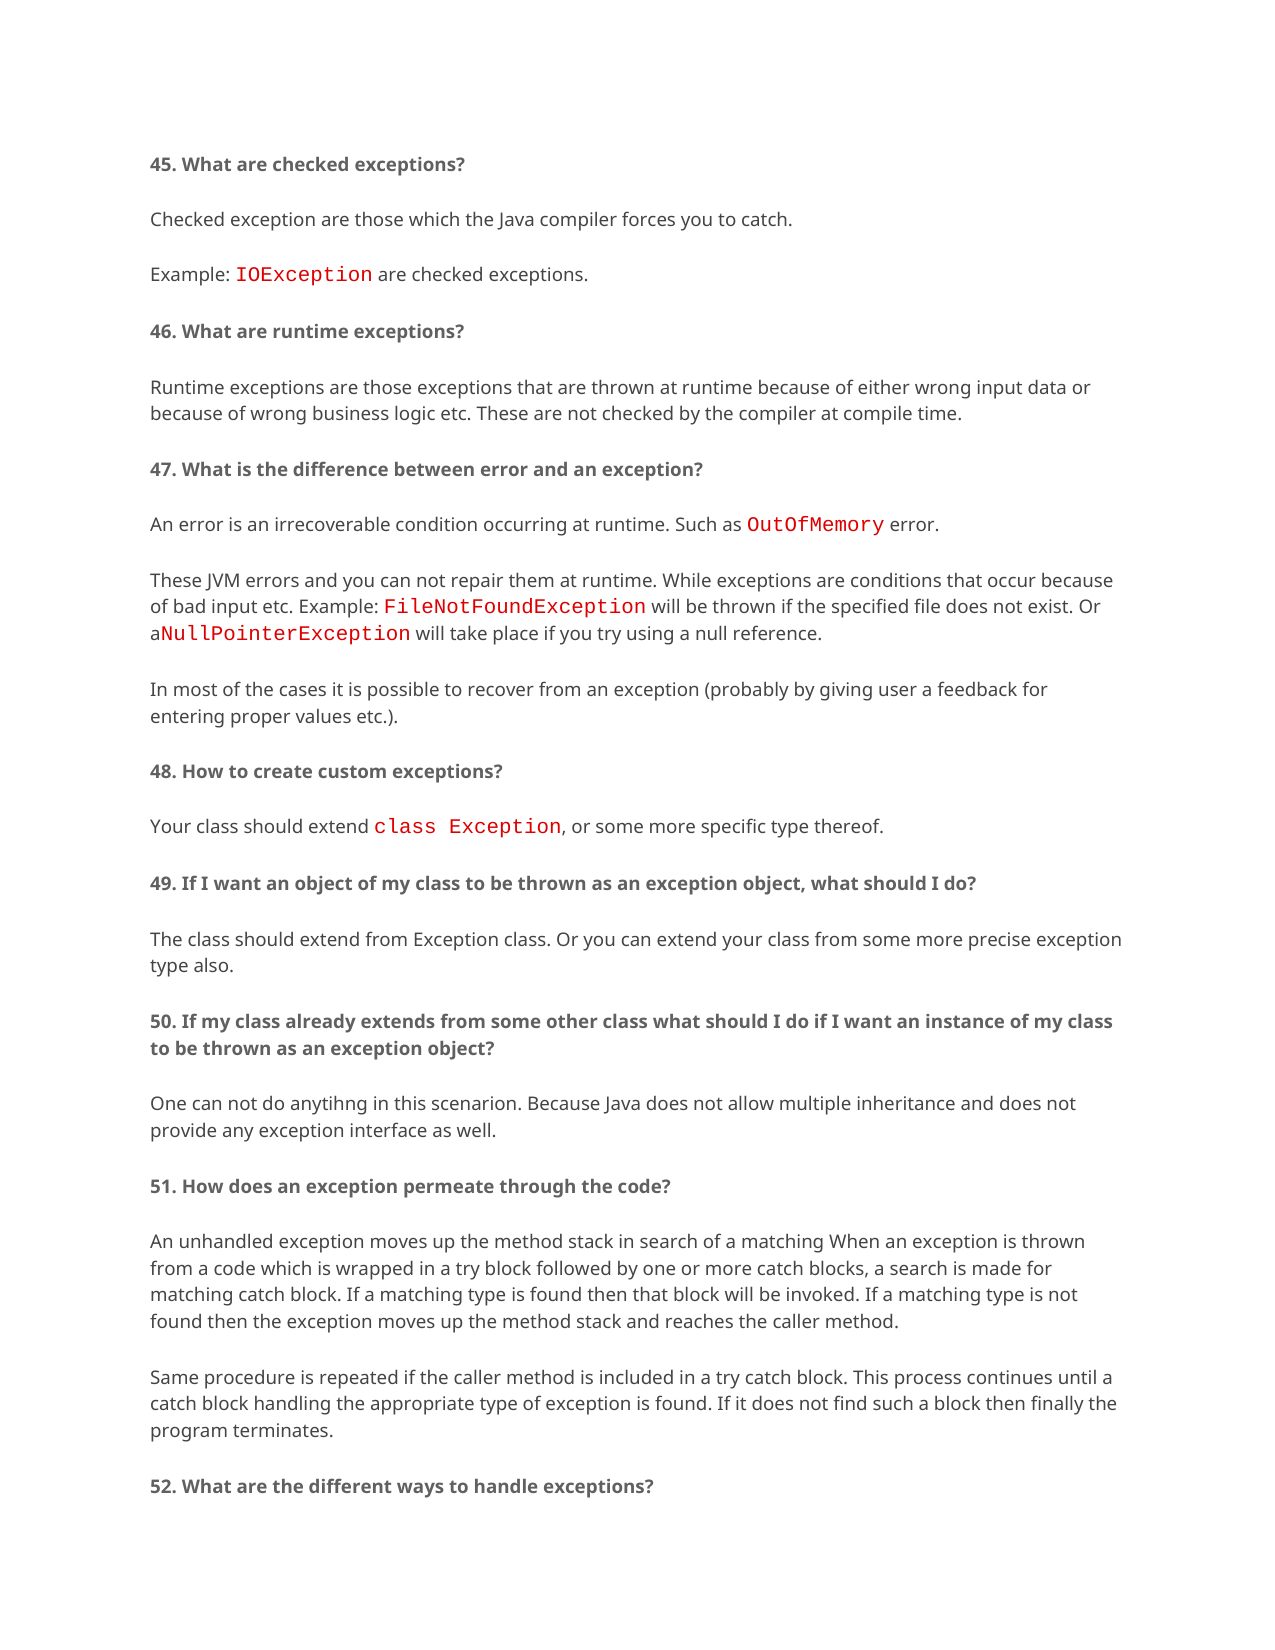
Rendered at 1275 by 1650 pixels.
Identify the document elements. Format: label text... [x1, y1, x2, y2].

text An error is an irrecoverable condition occurring at runtime. Such as OutOfMemory error. [150, 511, 1125, 537]
text Your class should extend class Exception, or some more specific type thereof. [150, 813, 1125, 840]
text An unhandled exception moves up the method stack in search of a matching When an exception is thrown from a code which is wrapped in a try block followed by one or more catch blocks, a search is made for matching catch block. If a matching type is found then that block will be invoked. If a matching type is not found then the exception moves up the method stack and reaches the caller method. [150, 1228, 1125, 1334]
text These JVM errors and you can not repair them at runtime. While exceptions are conditions that occur because of bad input etc. Example: FileNotFoundException will be thrown if the specified file does not exist. Or aNullPointerException will take place if you try using a null reference. [150, 567, 1125, 646]
text Example: IOException are checked exceptions. [150, 261, 1125, 288]
text 50. If my class already extends from some other class what should I do if I want an instance of my class to be thrown as an exception object? [150, 1007, 1125, 1060]
text 49. If I want an object of my class to be thrown as an exception object, what should I do? [150, 869, 1125, 896]
text 48. How to create custom exceptions? [150, 758, 1125, 784]
text 45. What are checked exceptions? [150, 150, 1125, 177]
text 52. What are the different ways to handle exceptions? [150, 1472, 1125, 1498]
text Same procedure is repeated if the caller method is included in a try catch block. This process continues until a catch block handling the appropriate type of exception is found. If it does not find such a block then finally the program terminates. [150, 1363, 1125, 1443]
text In most of the cases it is possible to recover from an exception (probably by giving user a feedback for entering proper values etc.). [150, 676, 1125, 729]
text One can not do anytihng in this scenarion. Because Java does not allow multiple inheritance and does not provide any exception interface as well. [150, 1089, 1125, 1143]
text Checked exception are those which the Java compiler forces you to catch. [150, 206, 1125, 232]
text 51. How does an exception permeate through the code? [150, 1172, 1125, 1198]
text 46. What are runtime exceptions? [150, 317, 1125, 344]
text 47. What is the difference between error and an exception? [150, 455, 1125, 482]
text Runtime exceptions are those exceptions that are thrown at runtime because of either wrong input data or because of wrong business logic etc. These are not checked by the compiler at compile time. [150, 373, 1125, 426]
text The class should extend from Exception class. Or you can extend your class from some more precise exception type also. [150, 925, 1125, 978]
